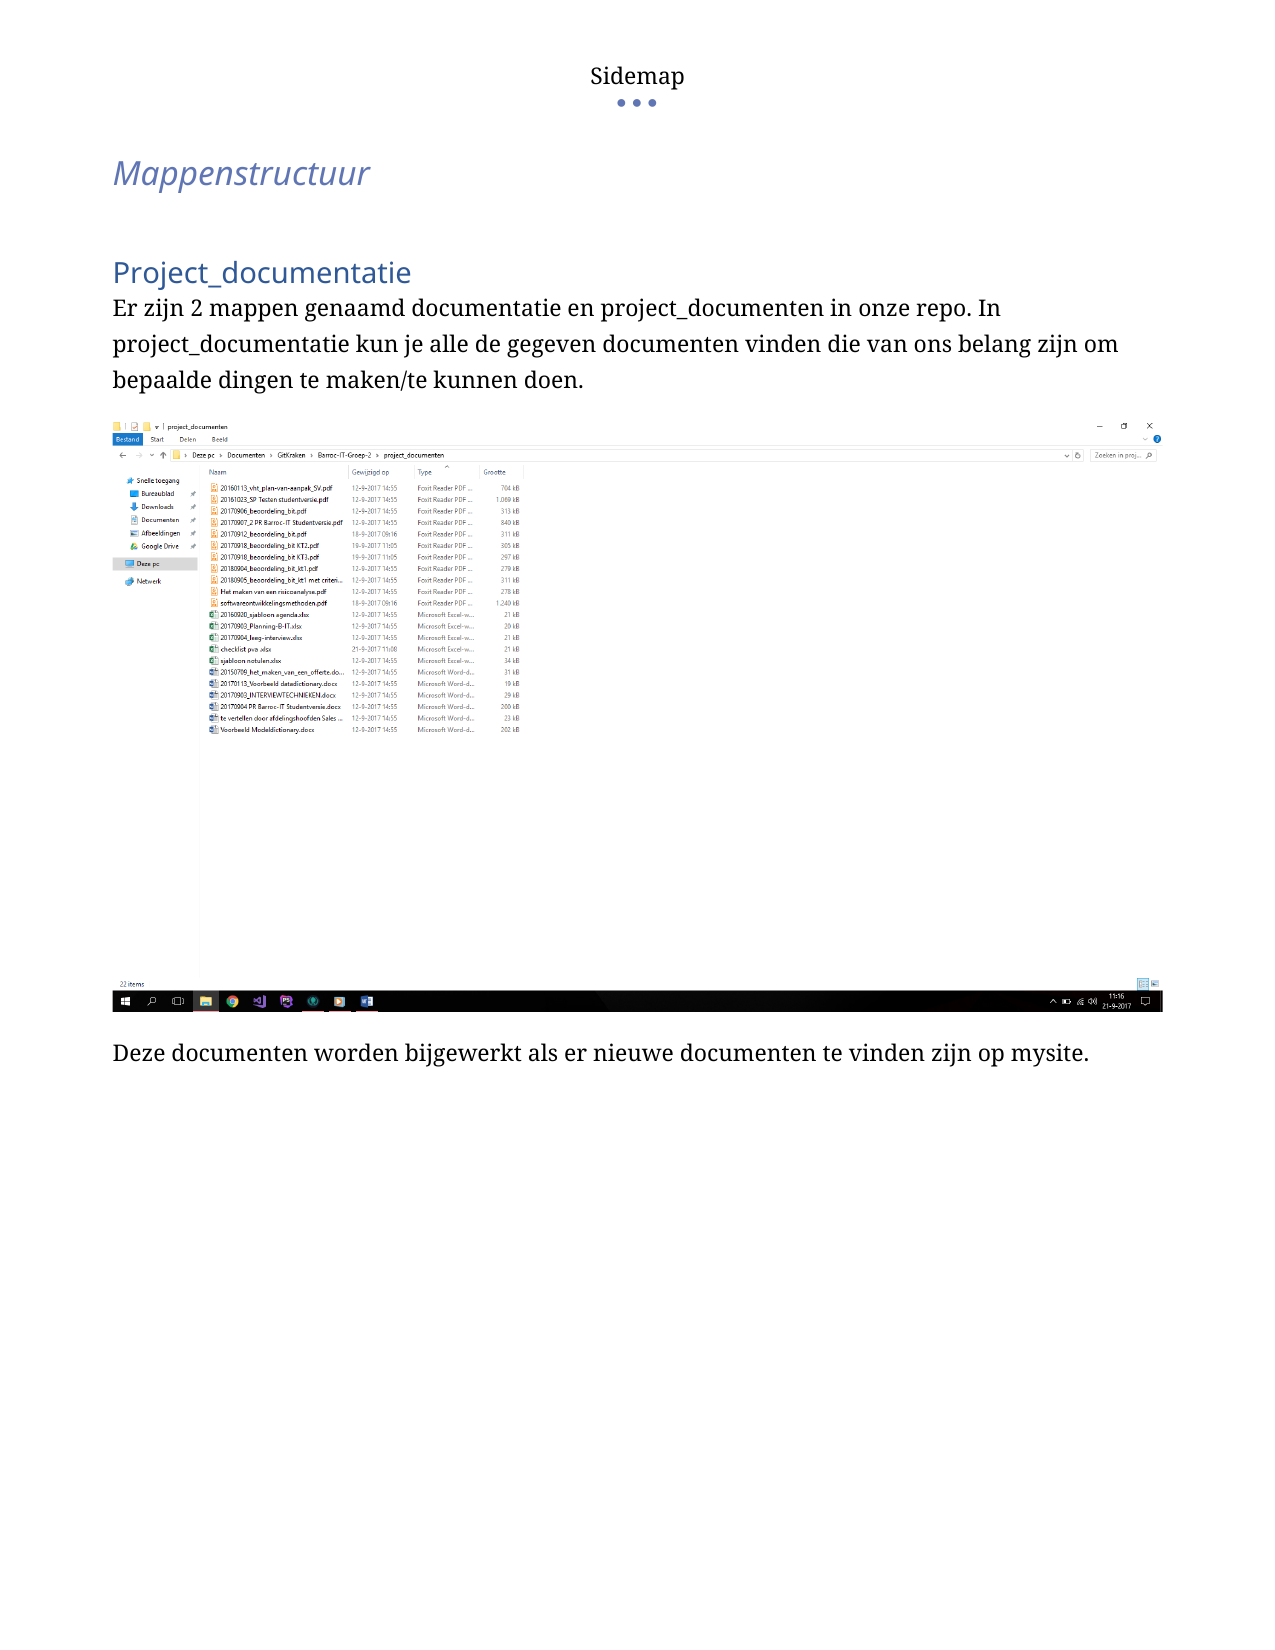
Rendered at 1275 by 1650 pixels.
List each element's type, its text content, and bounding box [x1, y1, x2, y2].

subtitle Mappenstructuur [112, 150, 1162, 195]
picture [112, 420, 1163, 1012]
text Er zijn 2 mappen genaamd documentatie en project_documenten in onze repo. In project_documentatie kun je alle de gegeven documenten vinden die van ons belang zijn om bepaalde dingen te maken/te kunnen doen. [112, 292, 1162, 395]
text Deze documenten worden bijgewerkt als er nieuwe documenten te vinden zijn op mysite. [112, 1037, 1162, 1068]
subtitle Project_documentatie [112, 252, 1162, 292]
